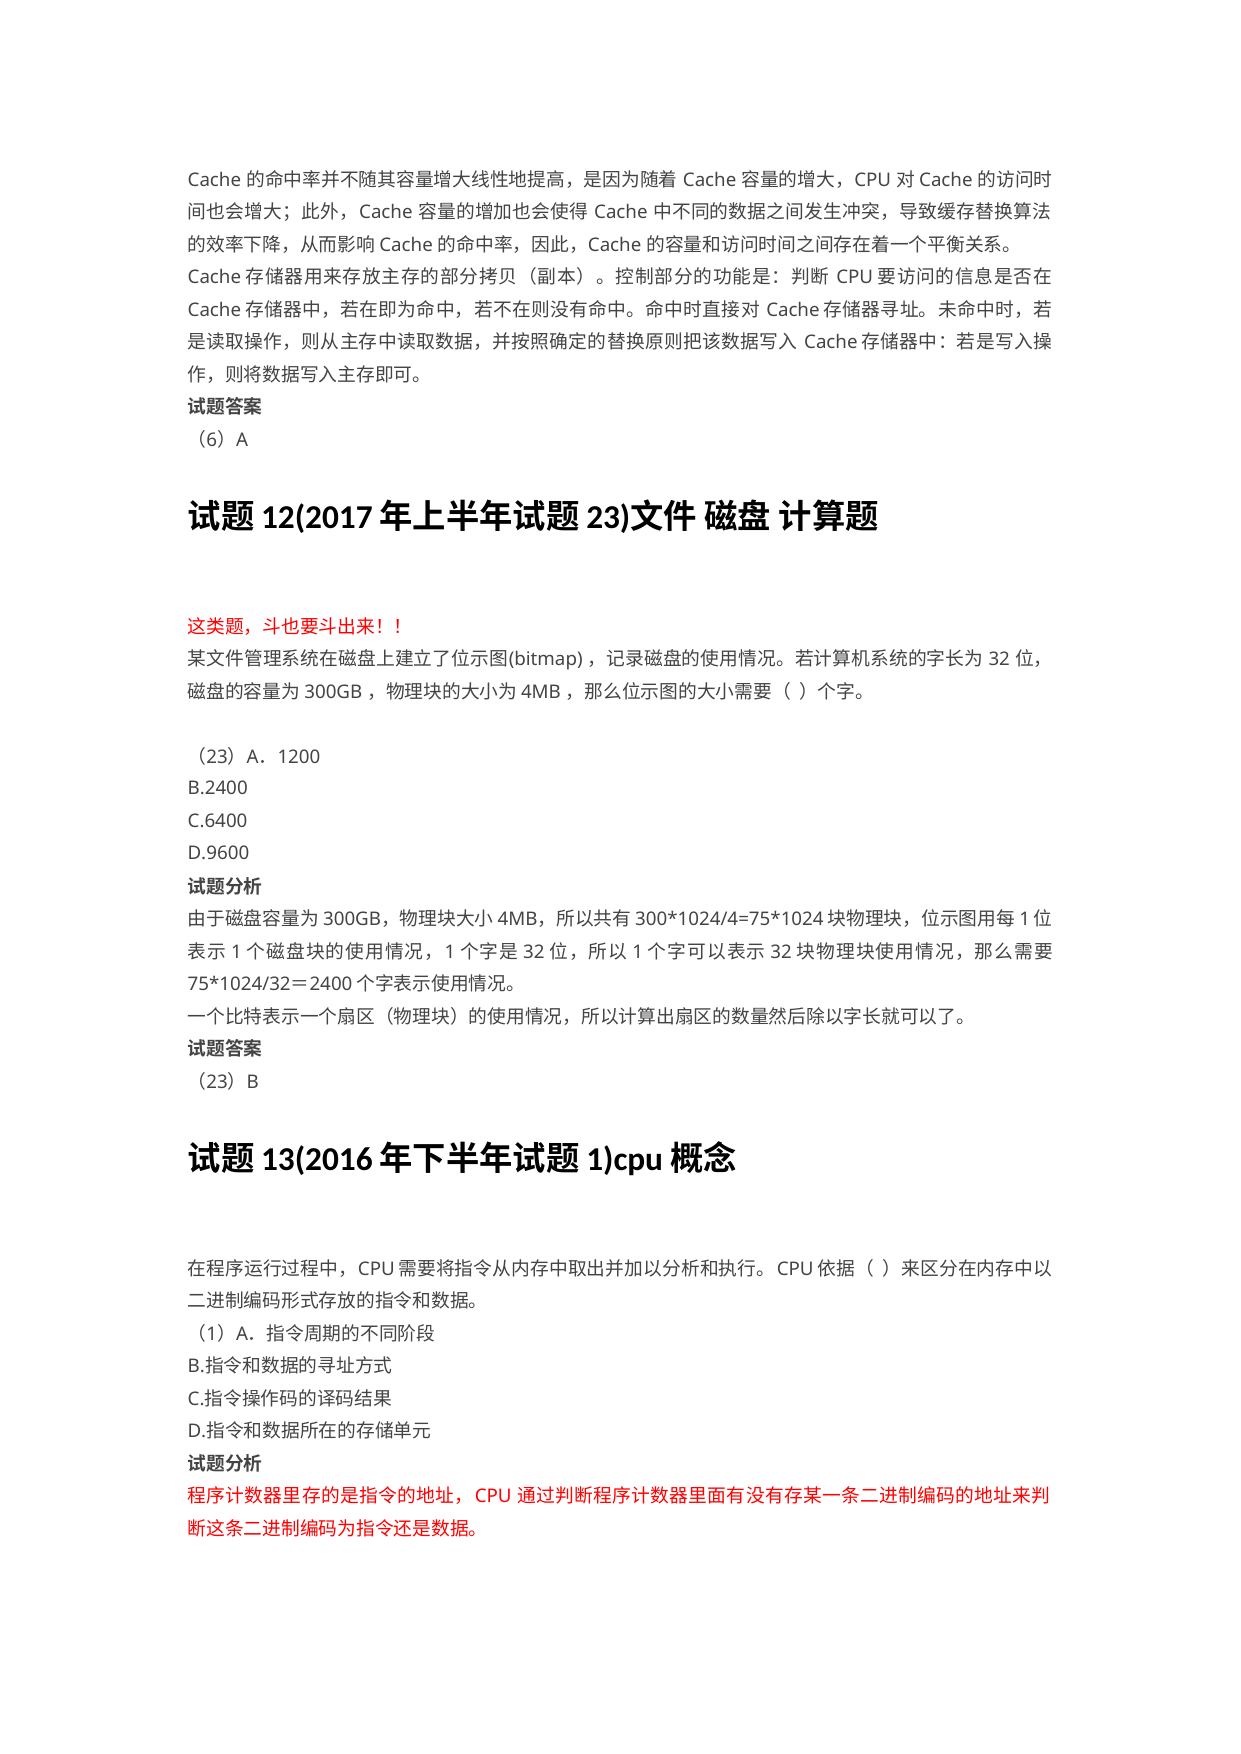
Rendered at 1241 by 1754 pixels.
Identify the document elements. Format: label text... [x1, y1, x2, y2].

text Cache 的命中率并不随其容量增大线性地提高，是因为随着 Cache 容量的增大，CPU 对 Cache 的访问时间也会增大；此外，Cache 容量的增加也会使得 Cache 中不同的数据之间发生冲突，导致缓存替换算法的效率下降，从而影响 Cache 的命中率，因此，Cache 的容量和访问时间之间存在着一个平衡关系。 Cache存储器用来存放主存的部分拷贝（副本）。控制部分的功能是：判断CPU要访问的信息是否在Cache存储器中，若在即为命中，若不在则没有命中。命中时直接对 Cache存储器寻址。未命中时，若是读取操作，则从主存中读取数据，并按照确定的替换原则把该数据写入Cache存储器中：若是写入操作，则将数据写入主存即可。 [187, 162, 1053, 389]
text 在程序运行过程中，CPU需要将指令从内存中取出并加以分析和执行。CPU依据（ ）来区分在内存中以二进制编码形式存放的指令和数据。 （1）A．指令周期的不同阶段 B.指令和数据的寻址方式 C.指令操作码的译码结果 D.指令和数据所在的存储单元 [187, 1251, 1053, 1446]
text 由于磁盘容量为300GB，物理块大小4MB，所以共有300*1024/4=75*1024块物理块，位示图用每1位表示1个磁盘块的使用情况，1个字是32位，所以1个字可以表示32块物理块使用情况，那么需要75*1024/32＝2400个字表示使用情况。 [187, 901, 1053, 999]
text （23）B [187, 1064, 1053, 1096]
text 一个比特表示一个扇区（物理块）的使用情况，所以计算出扇区的数量然后除以字长就可以了。 [187, 999, 1053, 1031]
subtitle 试题12(2017年上半年试题23)文件 磁盘 计算题 [187, 482, 1053, 547]
text 试题答案 [187, 1031, 1053, 1064]
text 试题分析 [187, 1446, 1053, 1478]
text 程序计数器里存的是指令的地址，CPU 通过判断程序计数器里面有没有存某一条二进制编码的地址来判断这条二进制编码为指令还是数据。 [187, 1478, 1053, 1543]
text 某文件管理系统在磁盘上建立了位示图(bitmap) ，记录磁盘的使用情况。若计算机系统的字长为 32 位，磁盘的容量为 300GB ，物理块的大小为4MB ，那么位示图的大小需要（ ）个字。 （23）A．1200 B.2400 C.6400 D.9600 [187, 641, 1053, 869]
text 试题分析 [187, 869, 1053, 901]
subtitle 试题13(2016年下半年试题1)cpu 概念 [187, 1123, 1053, 1188]
text 这类题，斗也要斗出来！！ [187, 609, 1053, 641]
text 试题答案 [187, 389, 1053, 422]
text （6）A [187, 422, 1053, 454]
